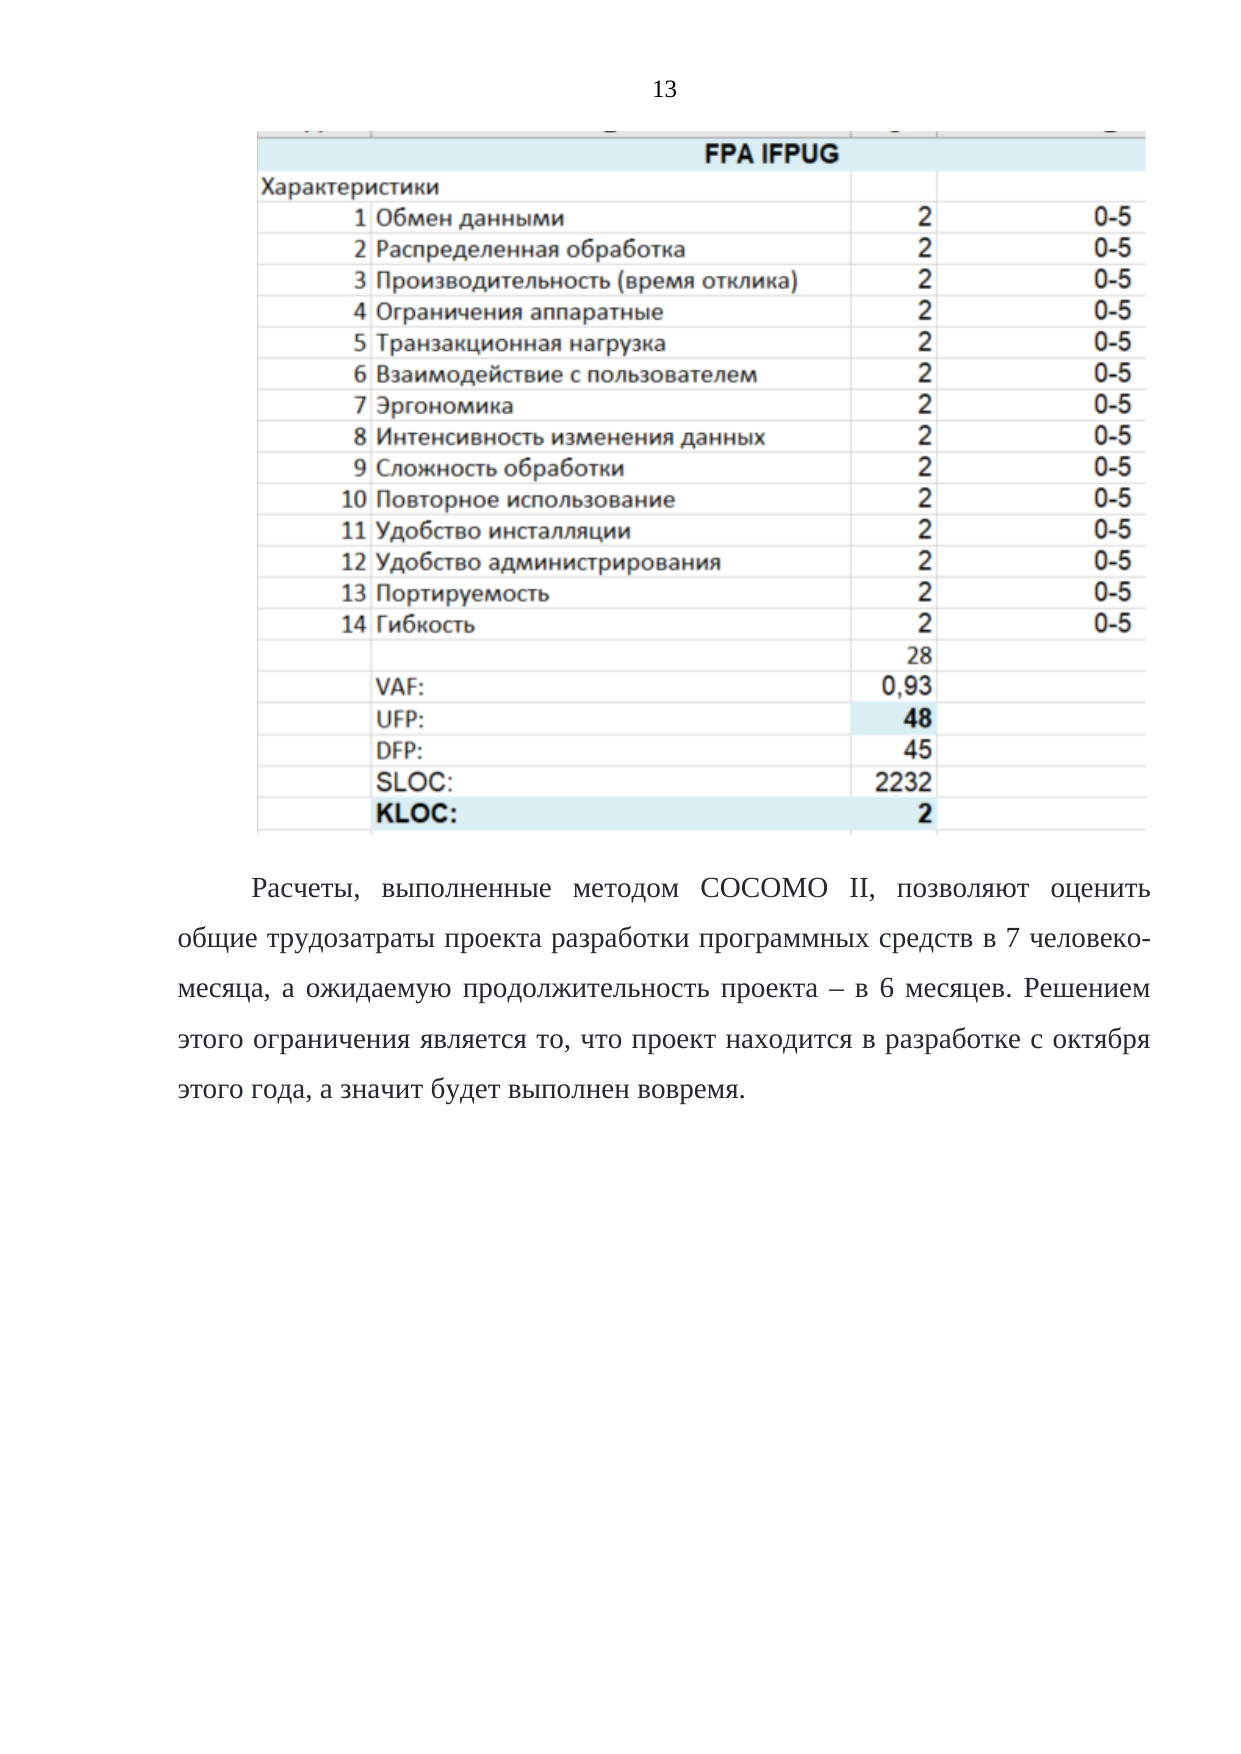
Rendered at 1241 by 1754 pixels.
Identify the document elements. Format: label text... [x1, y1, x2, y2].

text Расчеты, выполненные методом COCOMO II, позволяют оценить общие трудозатраты проекта разработки программных средств в 7 человеко-месяца, а ожидаемую продолжительность проекта – в 6 месяцев. Решением этого ограничения является то, что проект находится в разработке с октября этого года, а значит будет выполнен вовремя. [177, 870, 1152, 1105]
picture [257, 131, 1146, 835]
